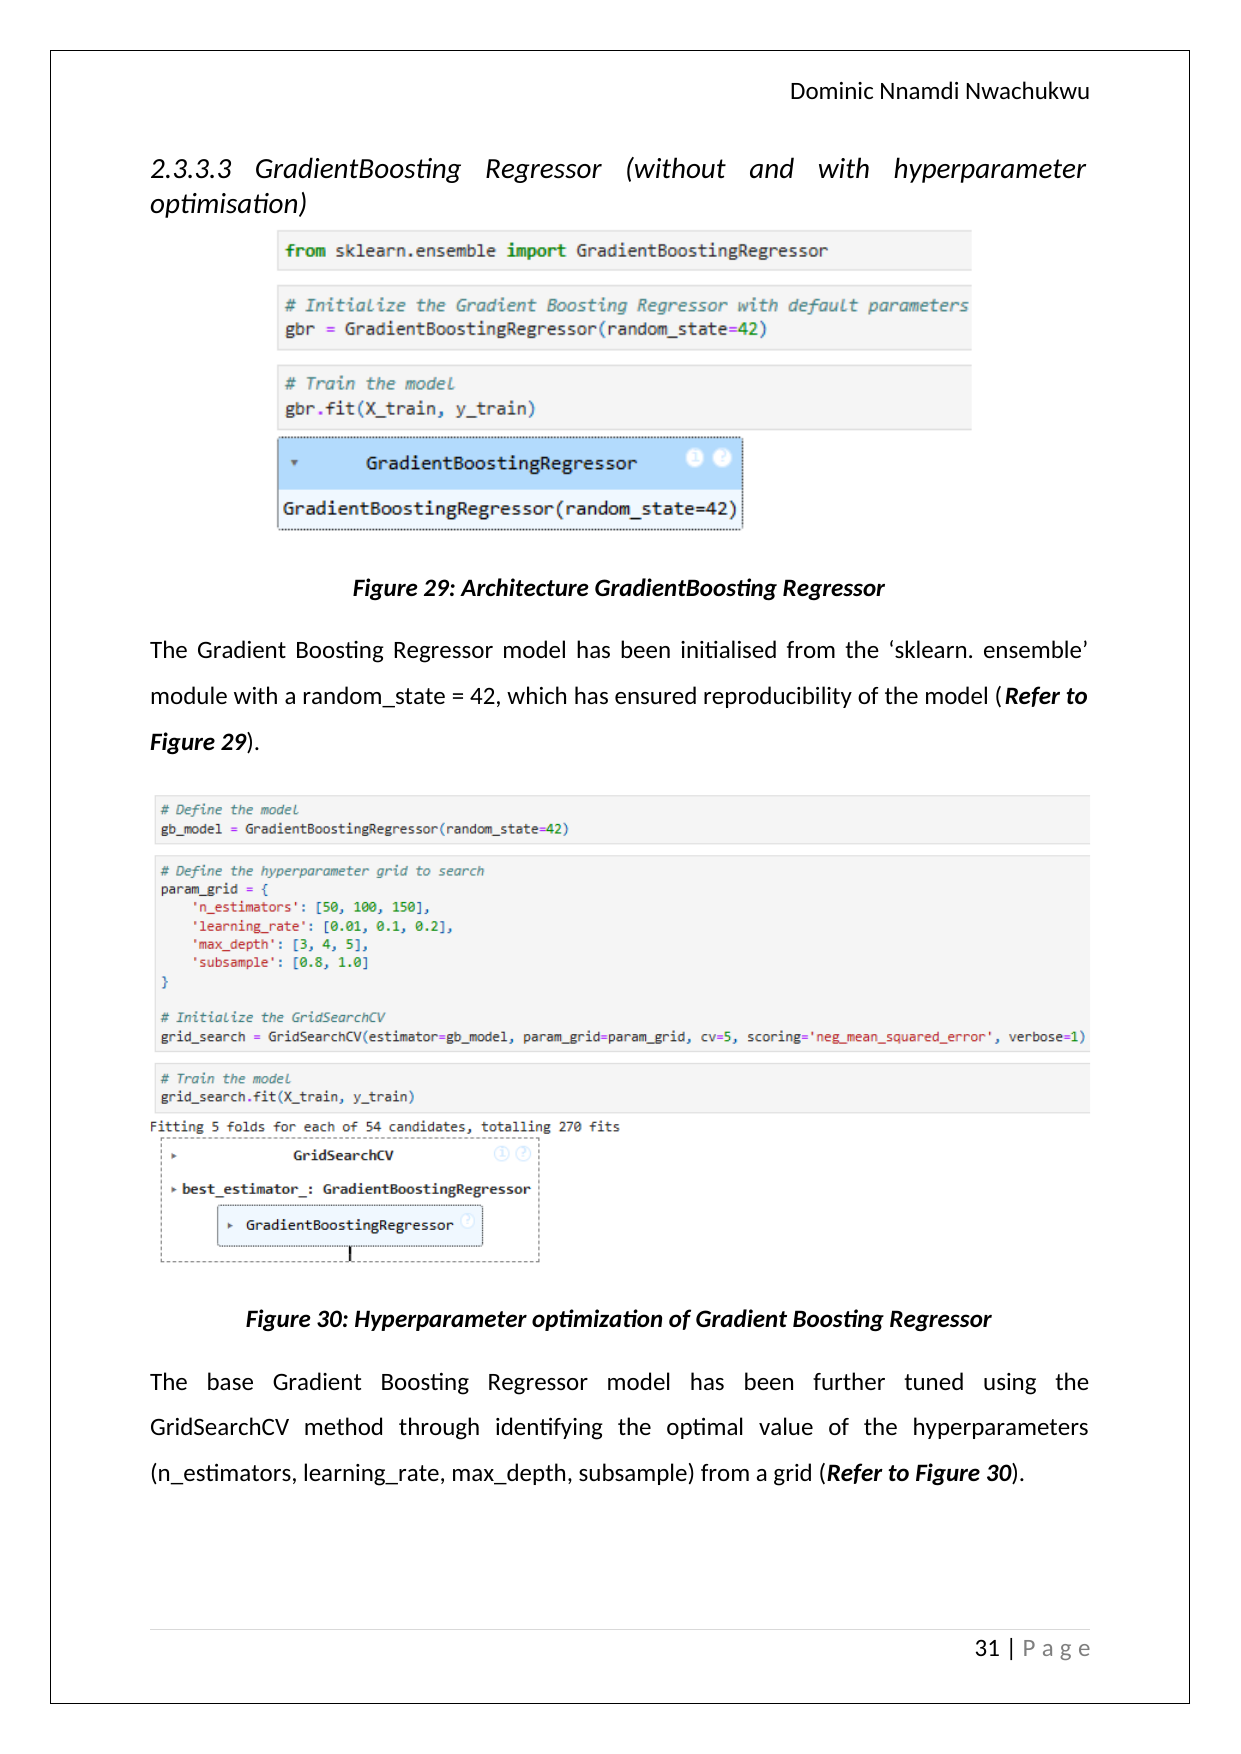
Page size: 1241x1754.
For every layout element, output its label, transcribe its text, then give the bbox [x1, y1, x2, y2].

text The Gradient Boosting Regressor model has been initialised from the ‘sklearn. ensemble’ module with a random_state = 42, which has ensured reproducibility of the model (Refer to Figure 29). [150, 634, 1090, 756]
text The base Gradient Boosting Regressor model has been further tuned using the GridSearchCV method through identifying the optimal value of the hyperparameters (n_estimators, learning_rate, max_depth, subsample) from a grid (Refer to Figure 30). [150, 1366, 1090, 1488]
subtitle 2.3.3.3 GradientBoosting Regressor (without and with hyperparameter optimisation) [150, 150, 1090, 221]
text Figure 30: Hyperparameter optimization of Gradient Boosting Regressor [150, 1303, 1090, 1334]
text Figure 29: Architecture GradientBoosting Regressor [150, 572, 1090, 602]
picture [150, 788, 1091, 1272]
picture [268, 221, 972, 540]
